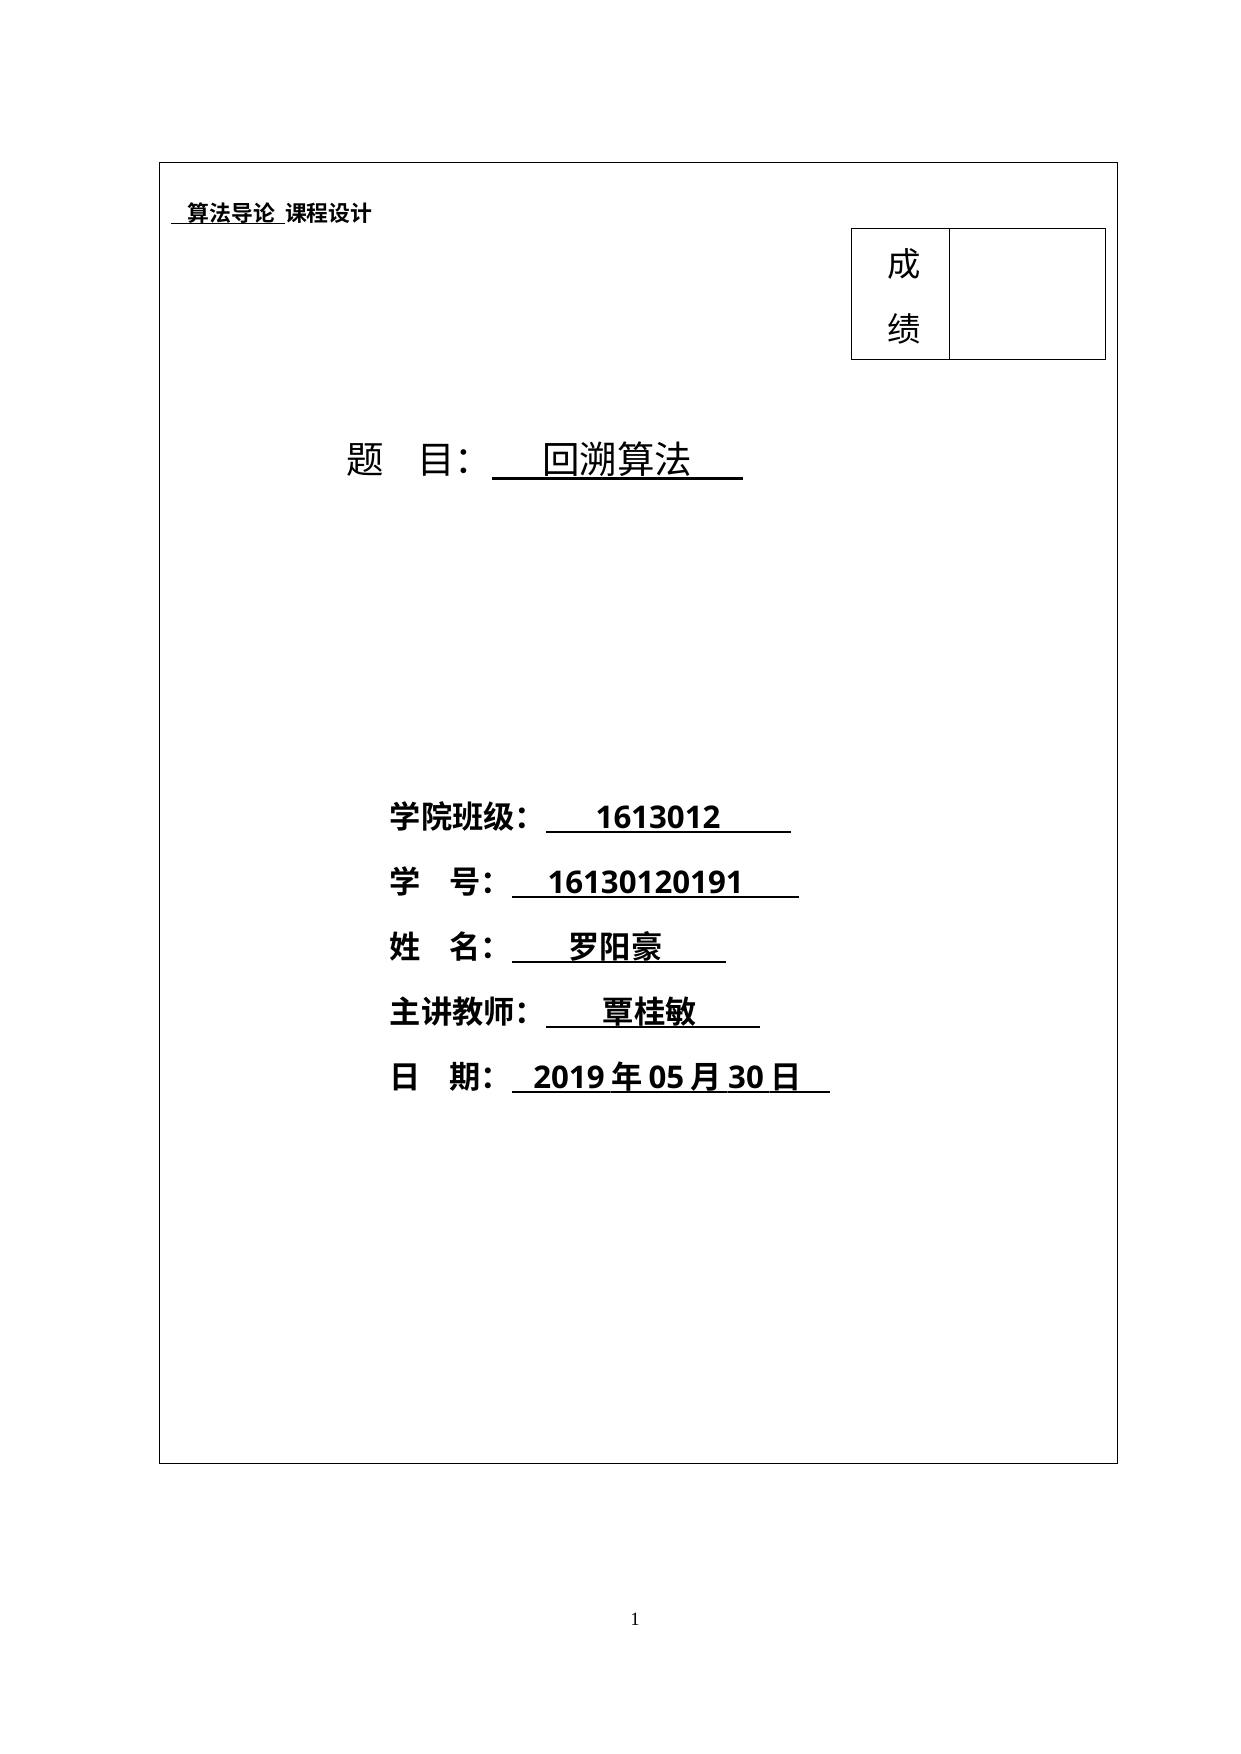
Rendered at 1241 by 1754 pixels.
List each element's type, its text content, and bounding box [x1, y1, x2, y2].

table_header 算法导论 课程设计 题 目： 回溯算法 学院班级： 1613012 学 号： 16130120191 姓 名： 罗阳豪 主讲教师： 覃桂敏 日 期： 2019年05月30日 [160, 163, 1117, 1462]
